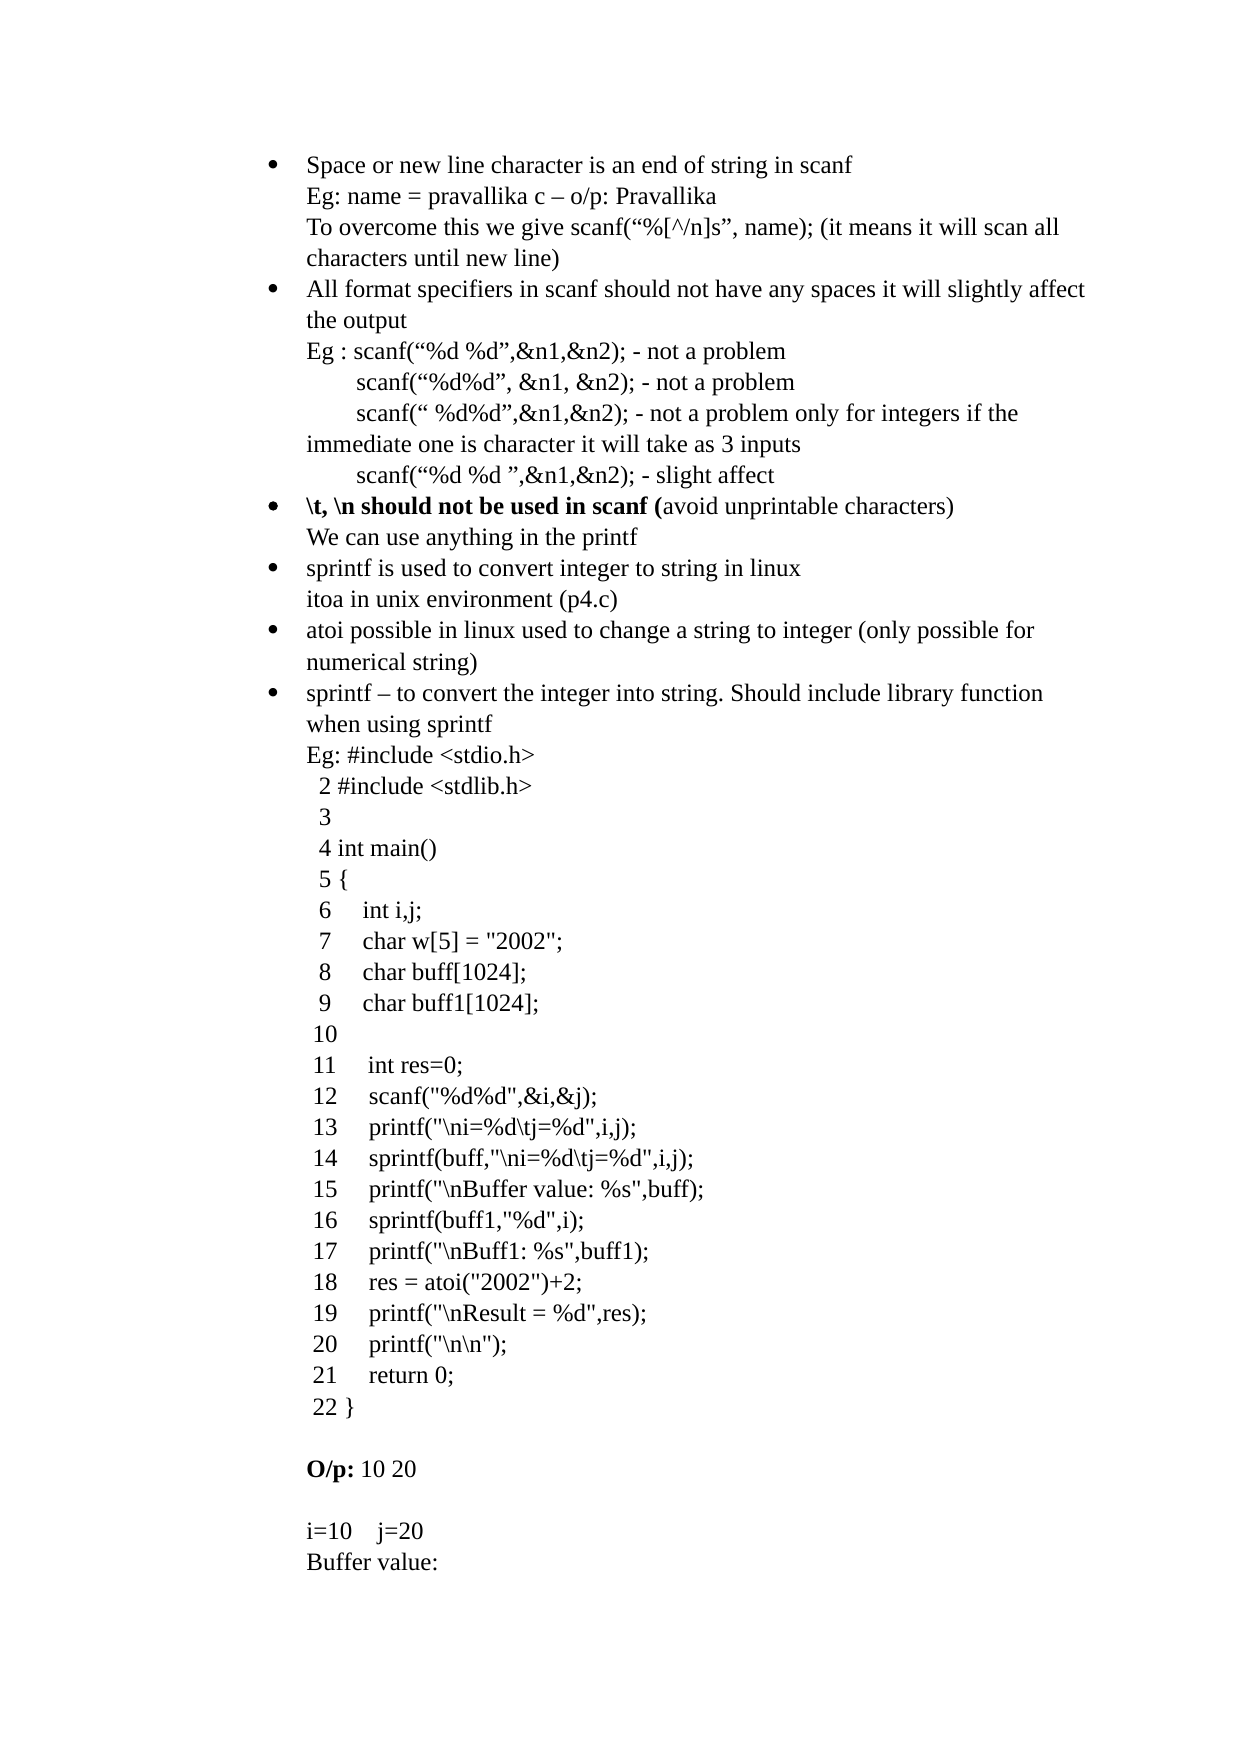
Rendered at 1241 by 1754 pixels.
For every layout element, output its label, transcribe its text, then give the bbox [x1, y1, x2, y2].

list To overcome this we give scanf(“%[^/n]s”, name); (it means it will scan all characters until new line) [306, 212, 1090, 272]
list scanf(“ %d%d”,&n1,&n2); - not a problem only for integers if the immediate one is character it will take as 3 inputs [306, 398, 1090, 458]
list 18 res = atoi("2002")+2; [306, 1267, 1090, 1296]
list 19 printf("\nResult = %d",res); [306, 1298, 1090, 1327]
list 14 sprintf(buff,"\ni=%d\tj=%d",i,j); [306, 1143, 1090, 1172]
list 6 int i,j; [306, 895, 1090, 924]
list sprintf is used to convert integer to string in linux [269, 553, 1090, 582]
list 21 return 0; [306, 1361, 1090, 1389]
list 9 char buff1[1024]; [306, 988, 1090, 1017]
list 11 int res=0; [306, 1050, 1090, 1079]
list \t, \n should not be used in scanf (avoid unprintable characters) [269, 491, 1090, 520]
list itoa in unix environment (p4.c) [306, 584, 1090, 613]
list We can use anything in the printf [306, 522, 1090, 551]
list 2 #include <stdlib.h> [306, 771, 1090, 799]
list Eg: name = pravallika c – o/p: Pravallika [306, 181, 1090, 210]
list All format specifiers in scanf should not have any spaces it will slightly affect the output [269, 274, 1090, 334]
list sprintf – to convert the integer into string. Should include library function when using sprintf [269, 678, 1090, 737]
list 20 printf("\n\n"); [306, 1329, 1090, 1358]
list 12 scanf("%d%d",&i,&j); [306, 1081, 1090, 1110]
list 22 } [306, 1392, 1090, 1420]
list 3 [306, 802, 1090, 831]
list 7 char w[5] = "2002"; [306, 926, 1090, 955]
list 15 printf("\nBuffer value: %s",buff); [306, 1174, 1090, 1203]
list scanf(“%d%d”, &n1, &n2); - not a problem [306, 367, 1090, 396]
list 5 { [306, 864, 1090, 893]
list 10 [306, 1019, 1090, 1048]
list 8 char buff[1024]; [306, 957, 1090, 986]
list Eg : scanf(“%d %d”,&n1,&n2); - not a problem [306, 336, 1090, 365]
list Eg: #include <stdio.h> [306, 740, 1090, 768]
list scanf(“%d %d ”,&n1,&n2); - slight affect [306, 460, 1090, 489]
list Buffer value: [306, 1547, 1090, 1576]
list 16 sprintf(buff1,"%d",i); [306, 1205, 1090, 1234]
list Space or new line character is an end of string in scanf [269, 150, 1090, 179]
list 17 printf("\nBuff1: %s",buff1); [306, 1236, 1090, 1265]
list 13 printf("\ni=%d\tj=%d",i,j); [306, 1112, 1090, 1141]
list i=10 j=20 [306, 1516, 1090, 1544]
list atoi possible in linux used to change a string to integer (only possible for numerical string) [269, 616, 1090, 675]
list O/p: 10 20 [306, 1454, 1090, 1482]
list 4 int main() [306, 833, 1090, 862]
